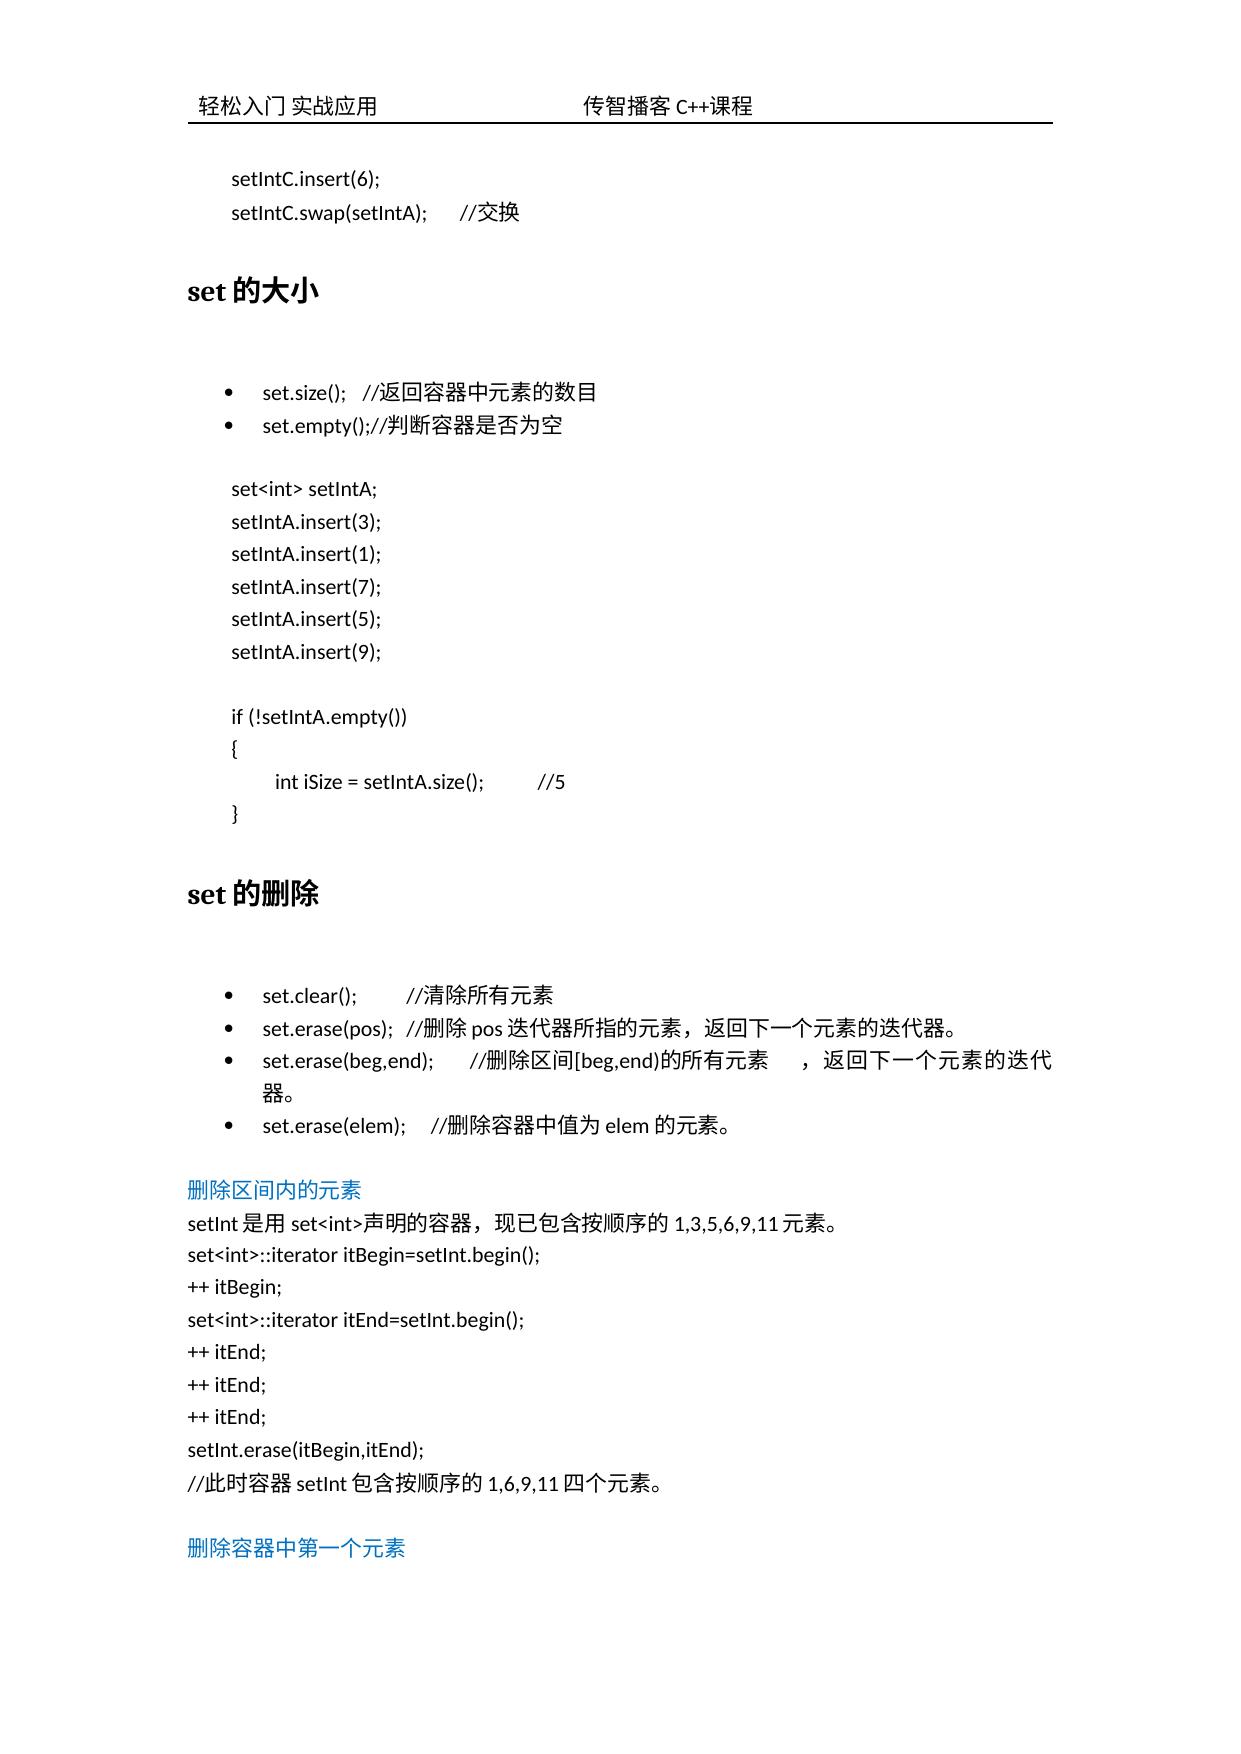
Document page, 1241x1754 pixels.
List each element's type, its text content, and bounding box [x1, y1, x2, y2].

text setIntC.insert(6); [187, 162, 1053, 194]
subtitle set的删除 [187, 859, 1053, 924]
list set.erase(beg,end); //删除区间[beg,end)的所有元素 ，返回下一个元素的迭代器。 [225, 1043, 1053, 1108]
text ++ itEnd; [187, 1336, 1053, 1368]
text int iSize = setIntA.size(); //5 [187, 765, 1053, 797]
text ++ itEnd; [187, 1401, 1053, 1433]
text //此时容器setInt包含按顺序的1,6,9,11四个元素。 [187, 1466, 1053, 1498]
text setIntA.insert(5); [187, 602, 1053, 635]
list set.erase(elem); //删除容器中值为elem的元素。 [225, 1108, 1053, 1141]
text setIntA.insert(1); [187, 537, 1053, 570]
list set.clear(); //清除所有元素 [225, 978, 1053, 1011]
text setInt是用set<int>声明的容器，现已包含按顺序的1,3,5,6,9,11元素。 [187, 1206, 1053, 1238]
text set<int>::iterator itEnd=setInt.begin(); [187, 1303, 1053, 1336]
text set<int> setIntA; [187, 472, 1053, 505]
text setIntA.insert(7); [187, 570, 1053, 602]
text setIntC.swap(setIntA); //交换 [187, 194, 1053, 227]
text { [187, 732, 1053, 765]
list set.erase(pos); //删除pos迭代器所指的元素，返回下一个元素的迭代器。 [225, 1011, 1053, 1043]
list set.empty();//判断容器是否为空 [225, 407, 1053, 440]
text } [187, 797, 1053, 830]
text setIntA.insert(9); [187, 635, 1053, 667]
subtitle set的大小 [187, 256, 1053, 321]
text ++ itEnd; [187, 1368, 1053, 1401]
text set<int>::iterator itBegin=setInt.begin(); [187, 1238, 1053, 1271]
text 删除容器中第一个元素 [187, 1531, 1053, 1563]
text setIntA.insert(3); [187, 505, 1053, 537]
text setInt.erase(itBegin,itEnd); [187, 1433, 1053, 1466]
text ++ itBegin; [187, 1271, 1053, 1303]
list set.size(); //返回容器中元素的数目 [225, 375, 1053, 407]
text 删除区间内的元素 [187, 1173, 1053, 1206]
text if (!setIntA.empty()) [187, 700, 1053, 732]
